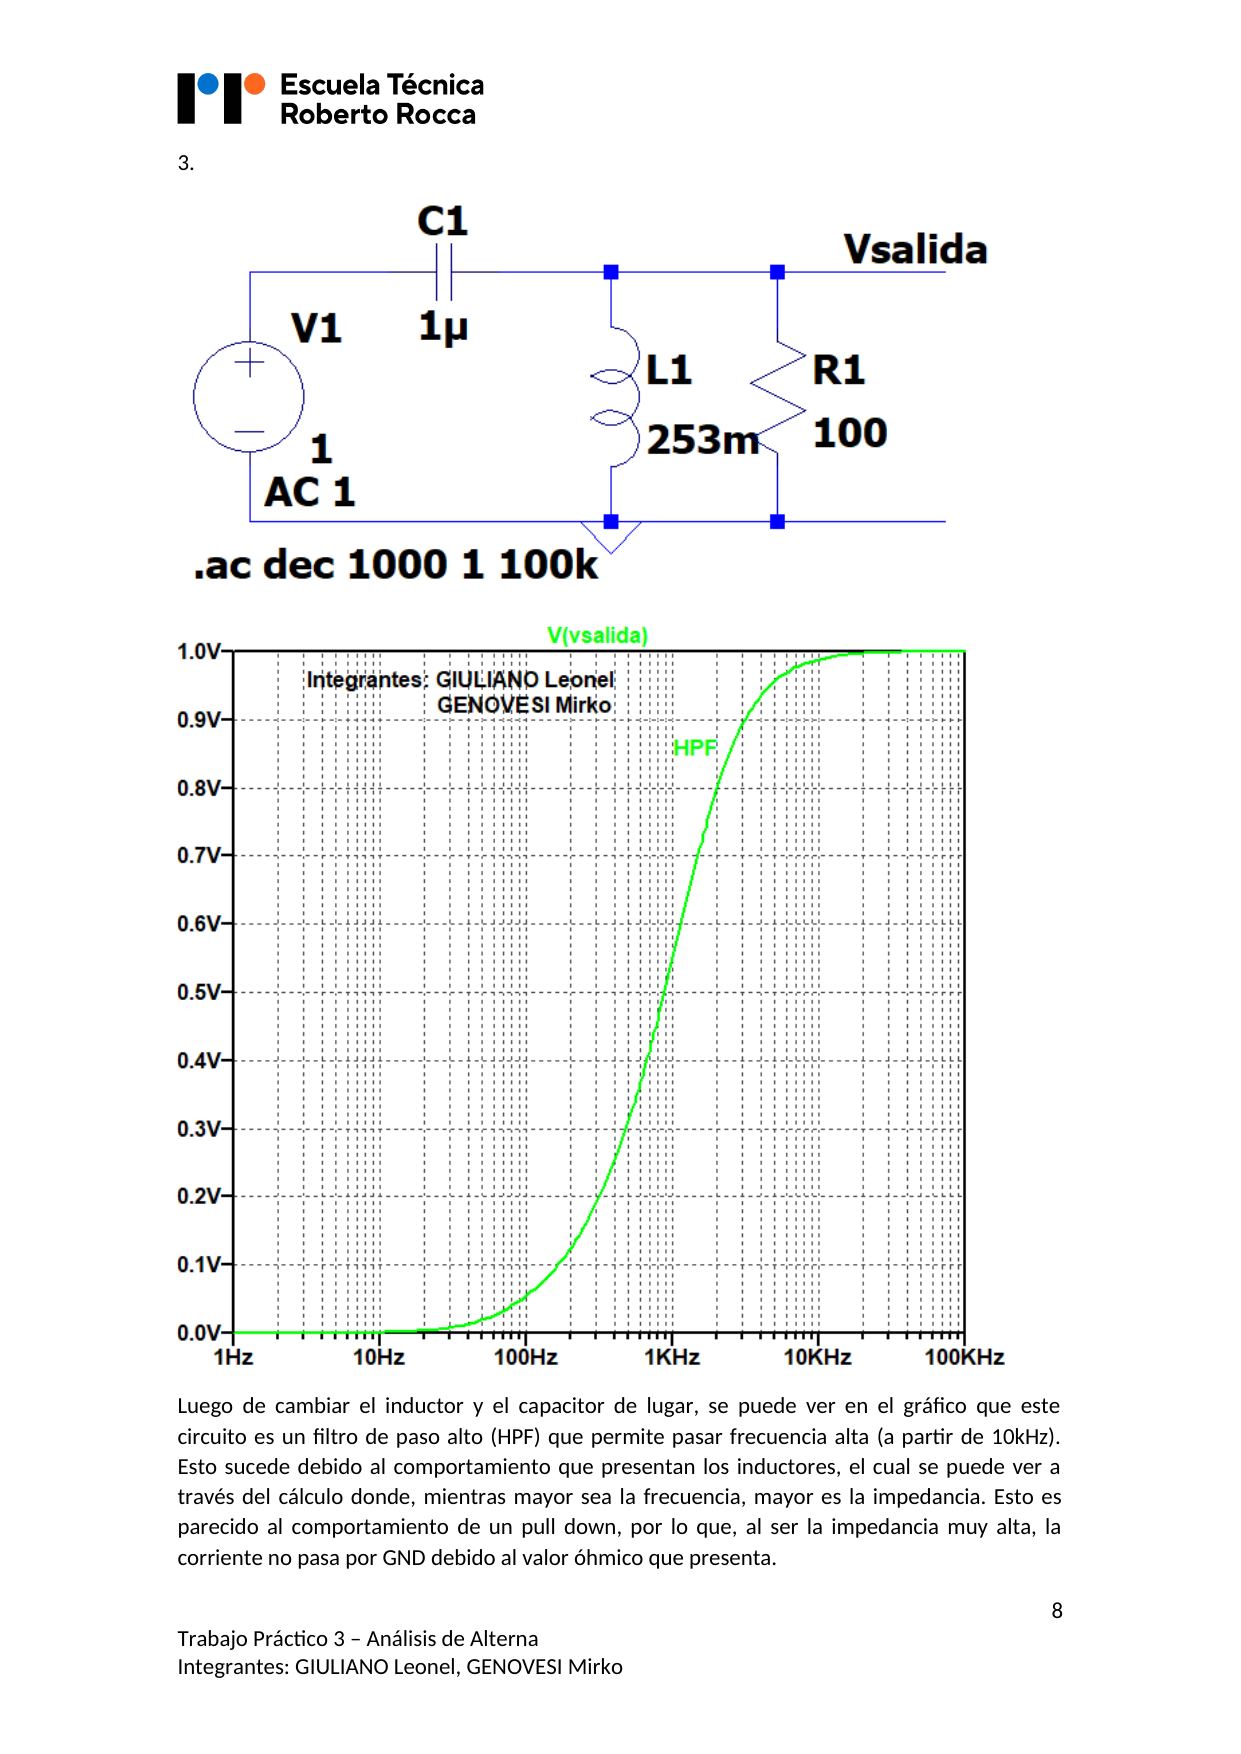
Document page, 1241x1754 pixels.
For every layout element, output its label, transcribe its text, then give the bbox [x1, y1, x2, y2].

picture [177, 194, 998, 605]
text 3. [177, 148, 1063, 176]
picture [177, 73, 484, 124]
text Luego de cambiar el inductor y el capacitor de lugar, se puede ver en el gráfico que este circuito es un filtro de paso alto (HPF) que permite pasar frecuencia alta (a partir de 10kHz). Esto sucede debido al comportamiento que presentan los inductores, el cual se puede ver a través del cálculo donde, mientras mayor sea la frecuencia, mayor es la impedancia. Esto es parecido al comportamiento de un pull down, por lo que, al ser la impedancia muy alta, la corriente no pasa por GND debido al valor óhmico que presenta. [177, 1392, 1063, 1571]
picture [177, 623, 1015, 1373]
